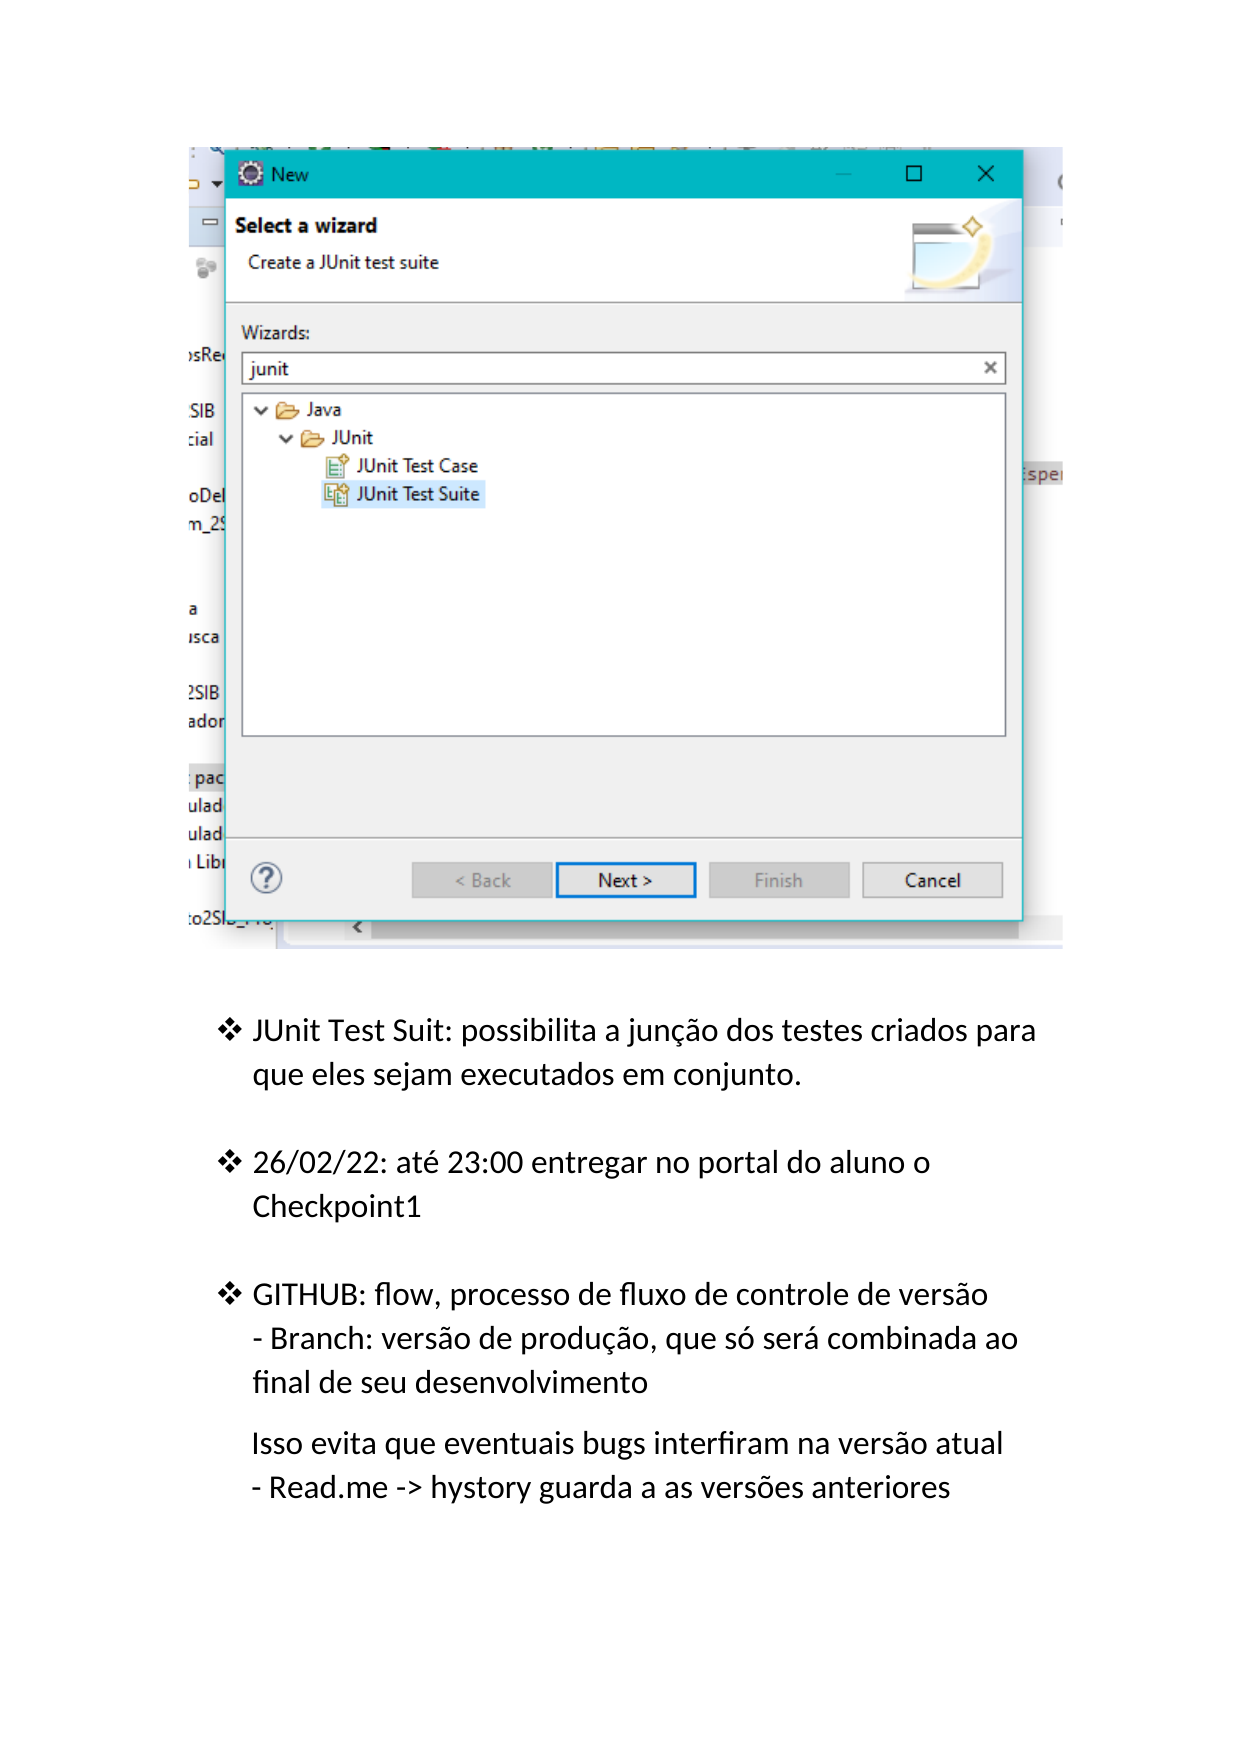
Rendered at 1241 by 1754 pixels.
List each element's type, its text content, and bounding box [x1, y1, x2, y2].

text Isso evita que eventuais bugs interfiram na versão atual [215, 428, 1063, 469]
list - Ao acabar de usar a branch que foi combinada, deletá-la, pois, ela parou de ter uso [290, 692, 1063, 776]
list - Branch: versão de produção, que só será combinada ao final de seu desenvolvimento [252, 323, 1063, 408]
list GITHUB: flow, processo de fluxo de controle de versão [215, 279, 1063, 320]
list 26/02/22: até 23:00 entregar no portal do aluno o Checkpoint1 [215, 148, 1063, 232]
text - Read.me -> hystory guarda a as versões anteriores [215, 472, 1063, 513]
list Compare & pull request: [252, 648, 1063, 688]
